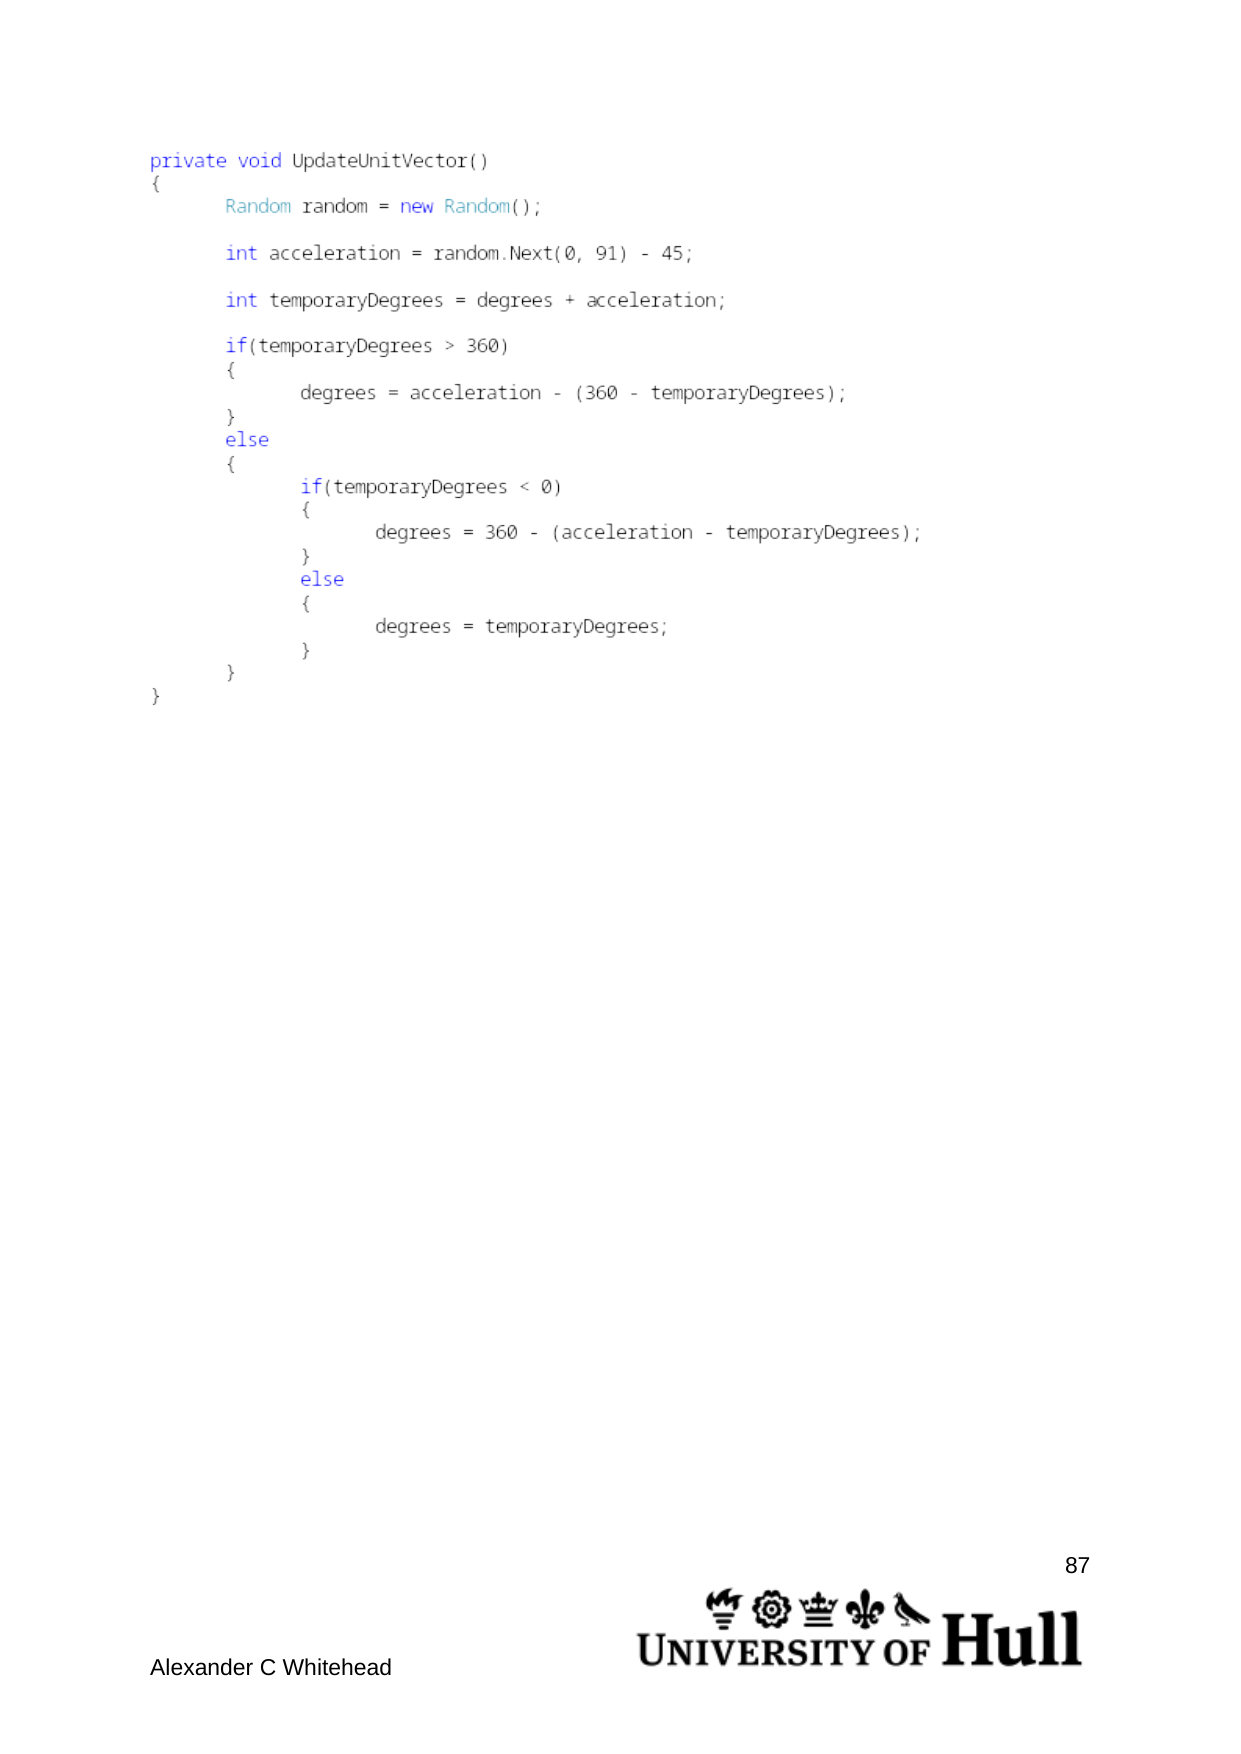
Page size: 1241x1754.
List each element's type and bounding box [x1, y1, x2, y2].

picture [630, 1578, 1091, 1676]
